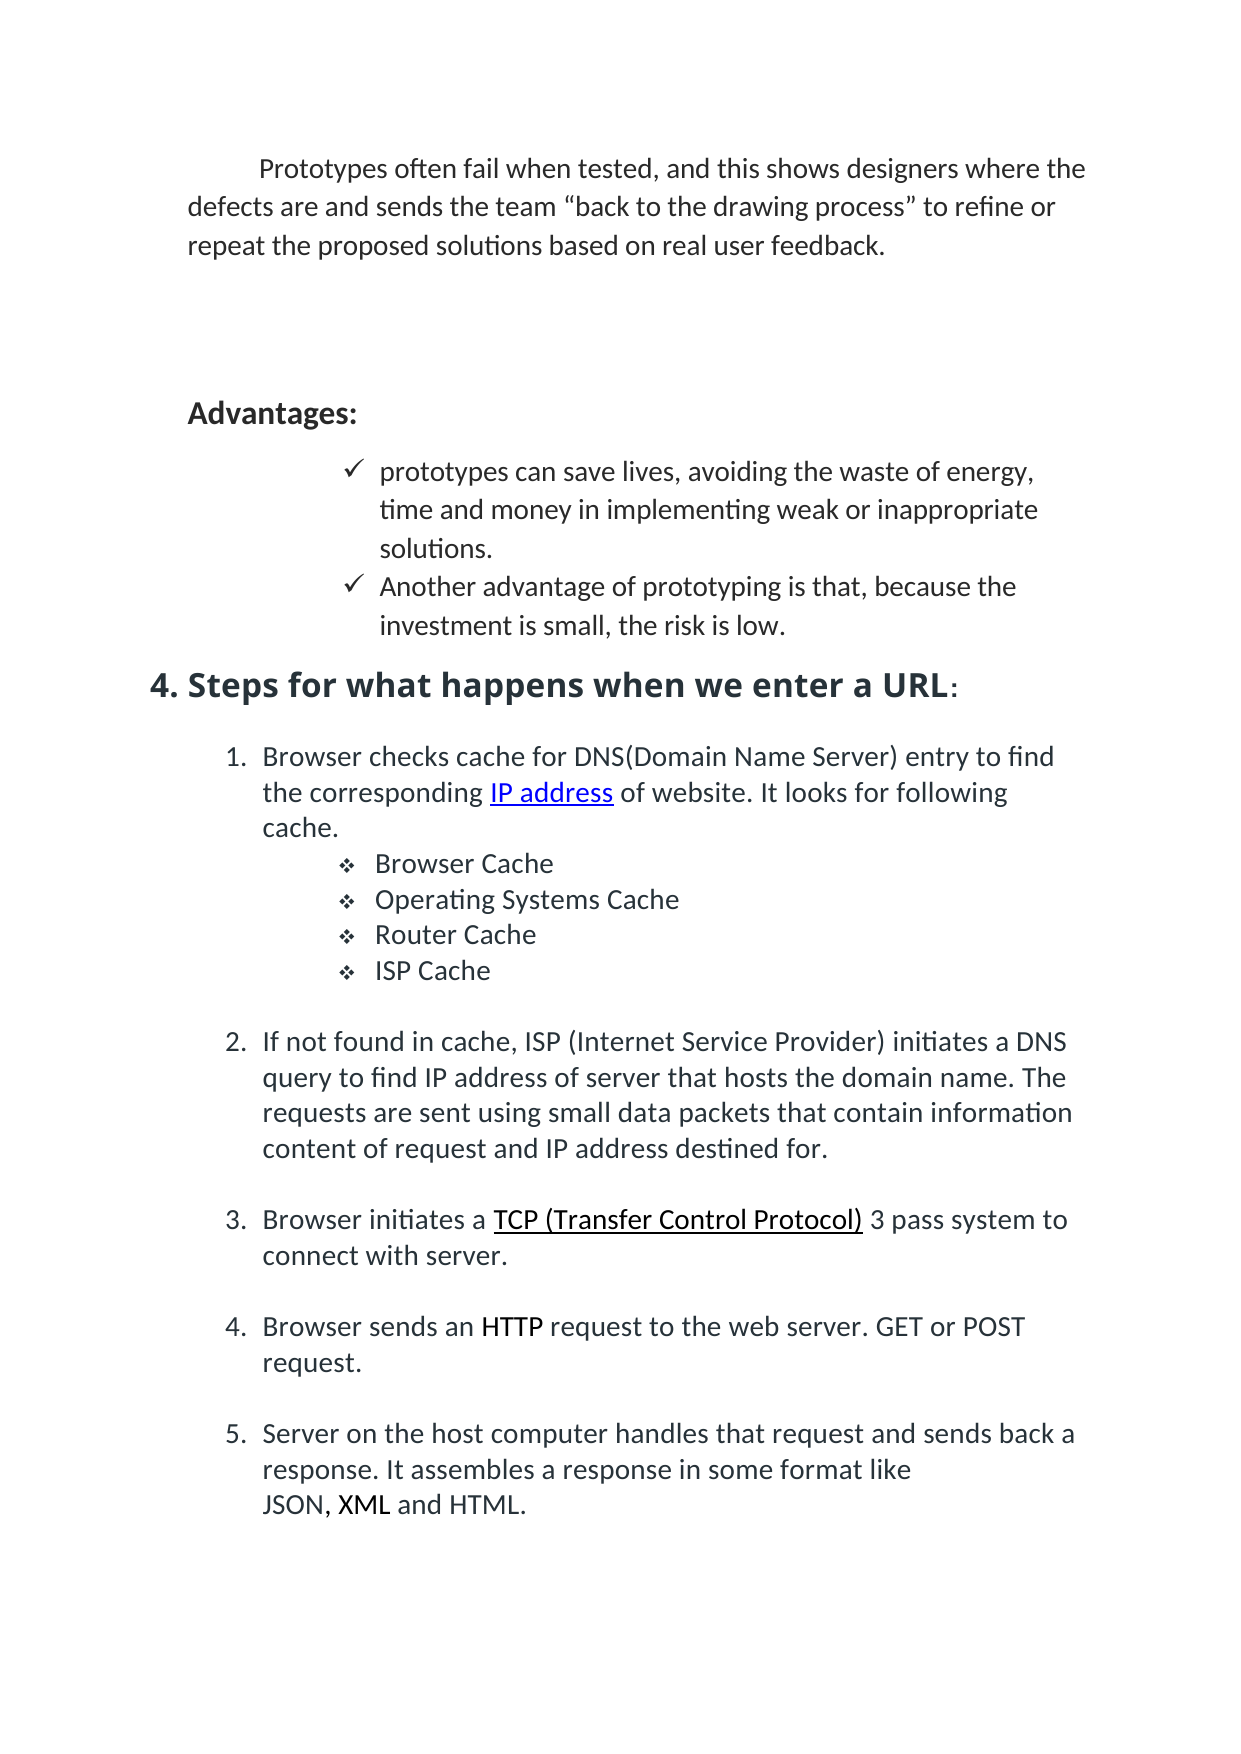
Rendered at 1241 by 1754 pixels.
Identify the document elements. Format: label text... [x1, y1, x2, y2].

list If not found in cache, ISP (Internet Service Provider) initiates a DNS query to find IP address of server that hosts the domain name. The requests are sent using small data packets that contain information content of request and IP address destined for. [225, 1023, 1090, 1166]
list prototypes can save lives, avoiding the waste of energy, time and money in implementing weak or inappropriate solutions. [342, 453, 1090, 565]
list Router Cache [337, 916, 1090, 952]
text Prototypes often fail when tested, and this shows designers where the defects are and sends the team “back to the drawing process” to refine or repeat the proposed solutions based on real user feedback. [187, 150, 1090, 262]
list Browser initiates a TCP (Transfer Control Protocol) 3 pass system to connect with server. [225, 1201, 1090, 1273]
text Advantages: [187, 392, 1090, 433]
list Browser sends an HTTP request to the web server. GET or POST request. [225, 1308, 1090, 1379]
list Browser Cache [337, 845, 1090, 881]
text 4. Steps for what happens when we enter a URL: [150, 662, 1090, 707]
list Operating Systems Cache [337, 881, 1090, 916]
list ISP Cache [337, 952, 1090, 988]
list Browser checks cache for DNS(Domain Name Server) entry to find the corresponding IP address of website. It looks for following cache. [225, 738, 1090, 845]
list Server on the host computer handles that request and sends back a response. It assembles a response in some format like JSON, XML and HTML. [225, 1415, 1090, 1522]
list Another advantage of prototyping is that, because the investment is small, the risk is low. [342, 568, 1090, 642]
